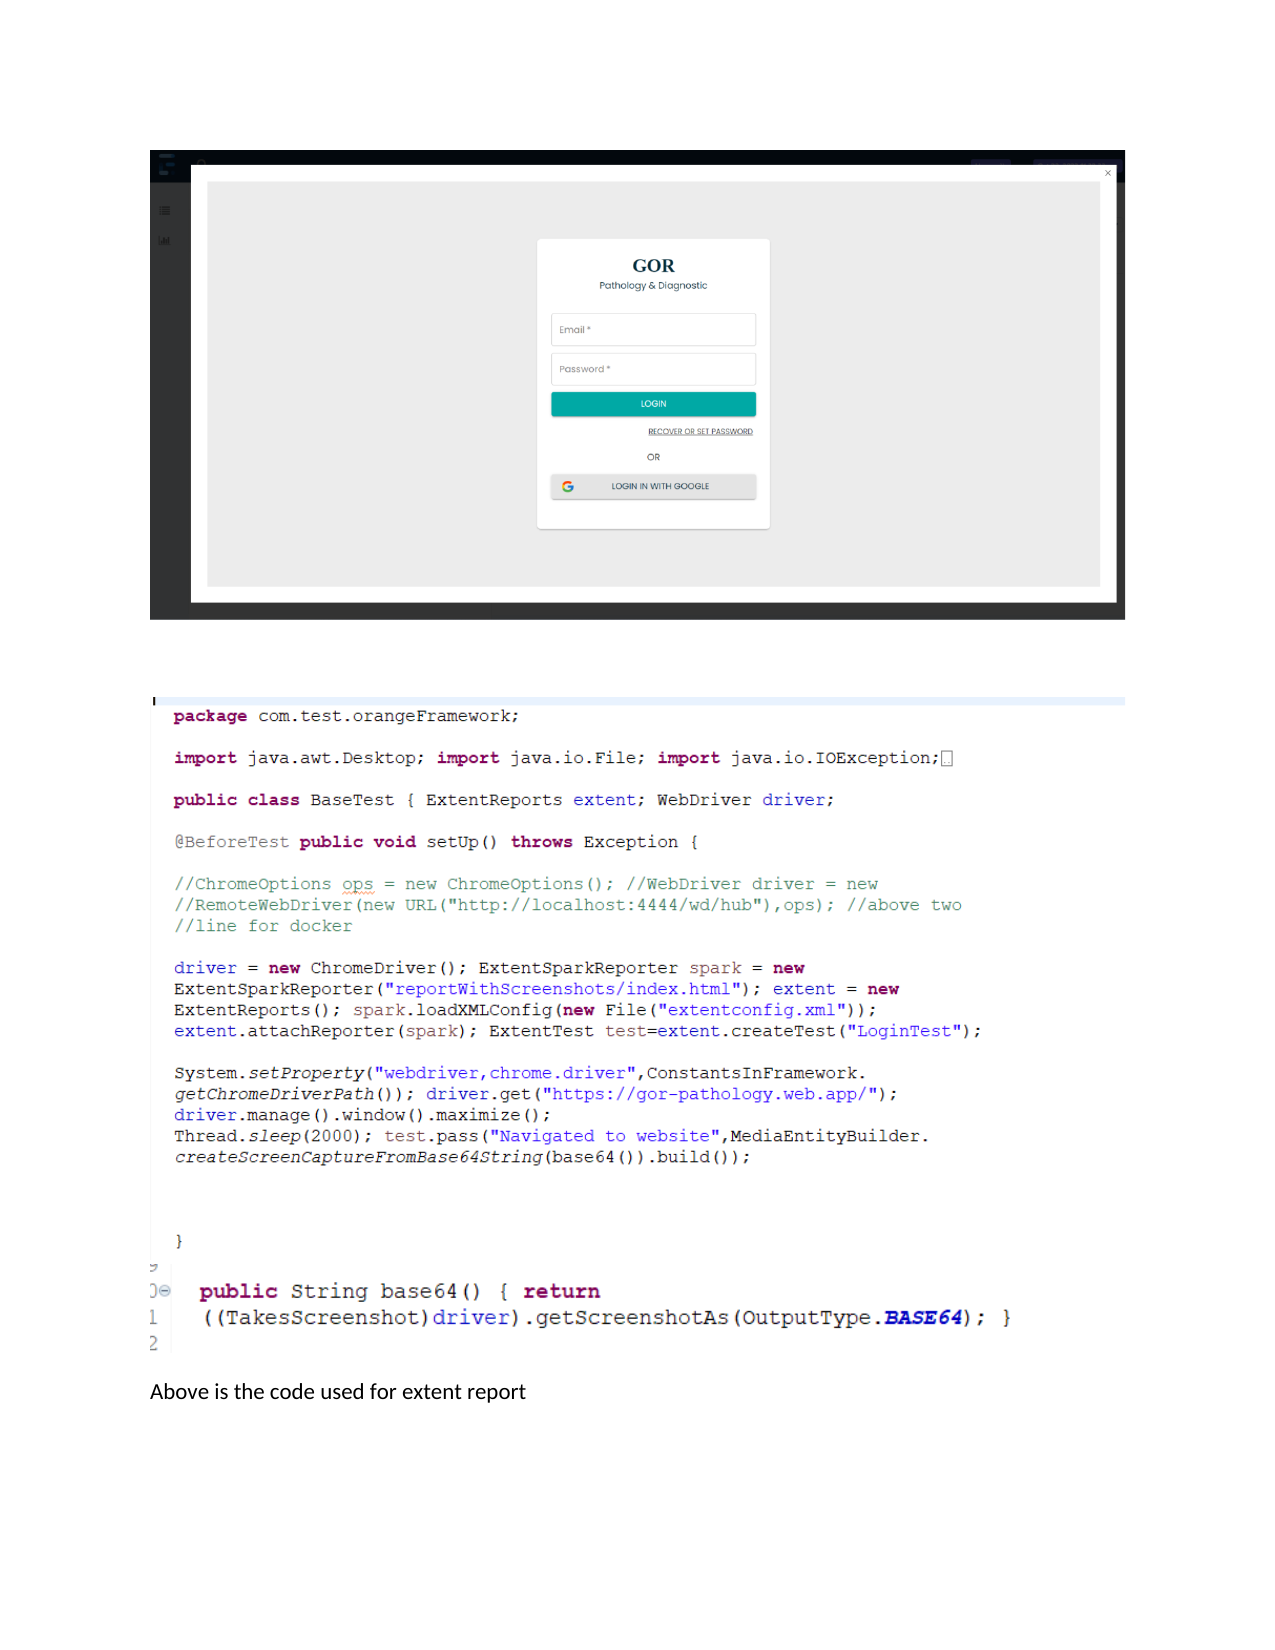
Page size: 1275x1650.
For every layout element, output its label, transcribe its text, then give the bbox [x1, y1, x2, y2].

picture [150, 1264, 1125, 1353]
picture [150, 150, 1125, 620]
text Above is the code used for extent report [150, 1377, 1125, 1405]
picture [150, 697, 1125, 1260]
